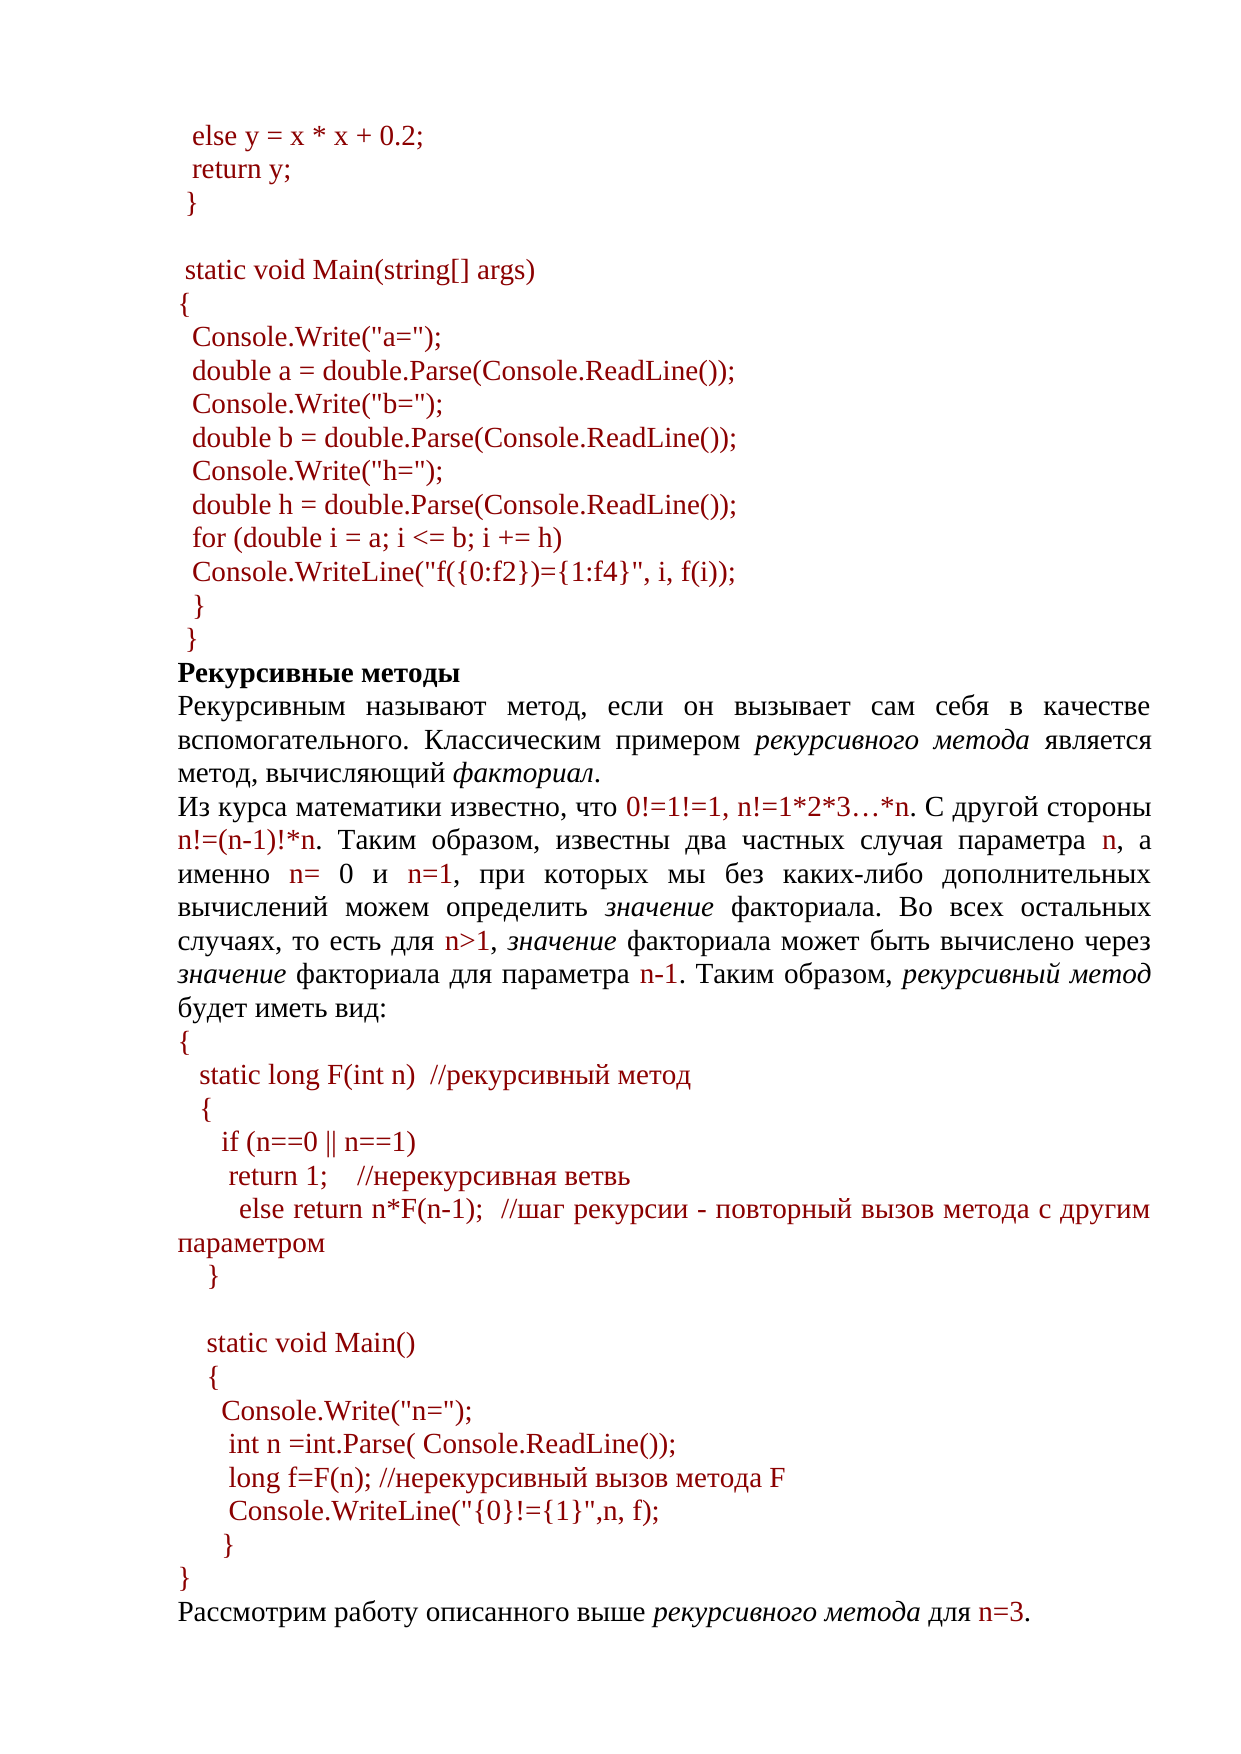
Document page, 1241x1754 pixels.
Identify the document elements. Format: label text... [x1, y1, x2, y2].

text { [177, 1091, 1152, 1124]
text Console.Write("a="); [177, 319, 1152, 353]
text } [177, 588, 1152, 621]
text return 1; //нерекурсивная ветвь [177, 1158, 1152, 1191]
text Console.Write("n="); [177, 1393, 1152, 1426]
text else return n*F(n-1); //шаг рекурсии - повторный вызов метода с другим параметром [177, 1191, 1152, 1258]
text Рекурсивным называют метод, если он вызывает сам себя в качестве вспомогательного. Классическим примером рекурсивного метода является метод, вычисляющий факториал. [177, 688, 1152, 789]
text } [177, 1258, 1152, 1292]
text if (n==0 || n==1) [177, 1124, 1152, 1158]
text long f=F(n); //нерекурсивный вызов метода F [177, 1460, 1152, 1493]
text static long F(int n) //рекурсивный метод [177, 1057, 1152, 1091]
text static void Main() [177, 1326, 1152, 1359]
text else y = x * x + 0.2; [177, 118, 1152, 152]
text { [177, 1024, 1152, 1057]
text double b = double.Parse(Console.ReadLine()); [177, 420, 1152, 453]
text double h = double.Parse(Console.ReadLine()); [177, 487, 1152, 521]
text int n =int.Parse( Console.ReadLine()); [177, 1426, 1152, 1460]
text for (double i = a; i <= b; i += h) [177, 521, 1152, 554]
text } [177, 1560, 1152, 1594]
text { [177, 1359, 1152, 1393]
text Console.Write("b="); [177, 386, 1152, 420]
text } [177, 185, 1152, 219]
text { [177, 286, 1152, 319]
text Console.Write("h="); [177, 453, 1152, 487]
text } [177, 1527, 1152, 1560]
text Рассмотрим работу описанного выше рекурсивного метода для n=3. [177, 1594, 1152, 1627]
text Console.WriteLine("{0}!={1}",n, f); [177, 1493, 1152, 1527]
text } [177, 621, 1152, 655]
text Из курса математики известно, что 0!=1!=1, n!=1*2*3…*n. С другой стороны n!=(n-1)!*n. Таким образом, известны два частных случая параметра n, а именно n= 0 и n=1, при которых мы без каких-либо дополнительных вычислений можем определить значение факториала. Во всех остальных случаях, то есть для n>1, значение факториала может быть вычислено через значение факториала для параметра n-1. Таким образом, рекурсивный метод будет иметь вид: [177, 789, 1152, 1024]
text return y; [177, 152, 1152, 185]
text Рекурсивные методы [177, 655, 1152, 688]
text static void Main(string[] args) [177, 252, 1152, 286]
text double a = double.Parse(Console.ReadLine()); [177, 353, 1152, 386]
text Console.WriteLine("f({0:f2})={1:f4}", i, f(i)); [177, 554, 1152, 588]
